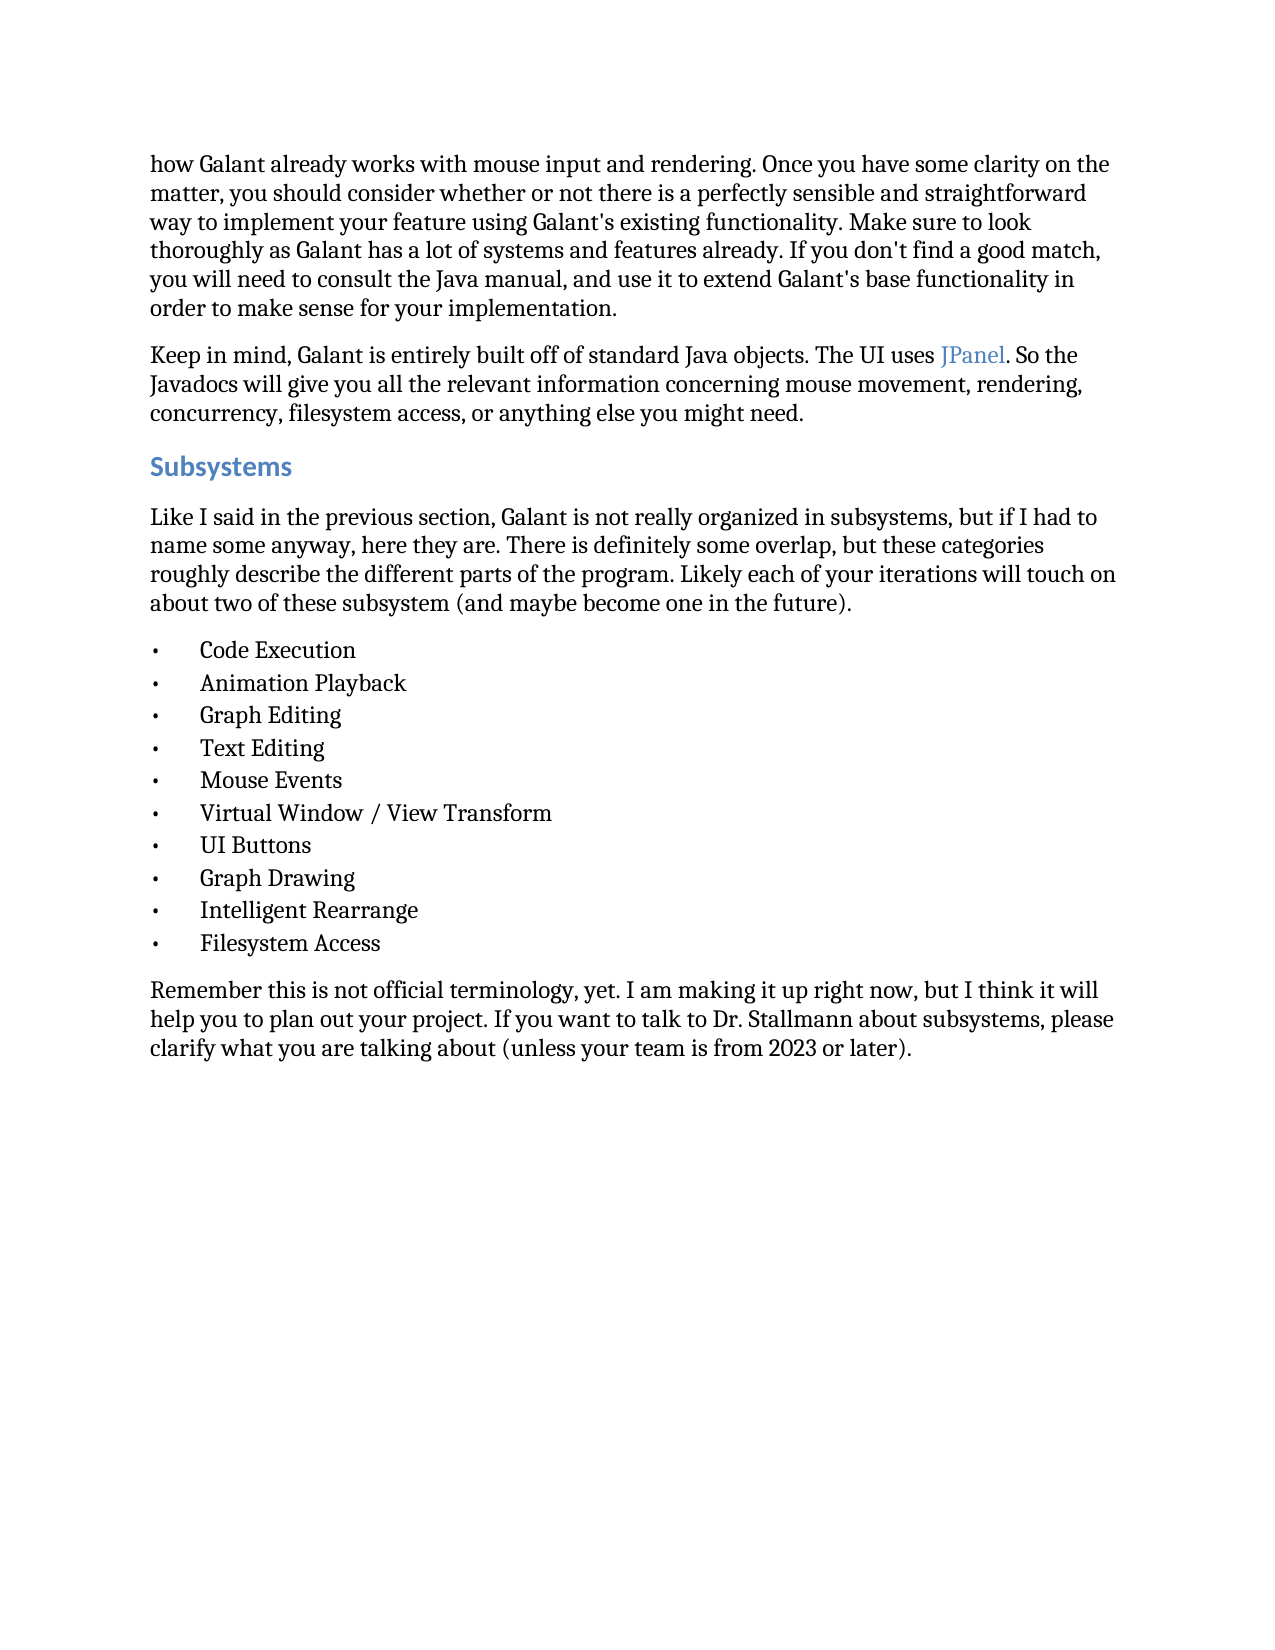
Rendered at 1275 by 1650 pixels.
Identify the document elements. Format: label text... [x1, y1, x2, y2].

list Code Execution [150, 636, 1125, 665]
list UI Buttons [150, 831, 1125, 860]
list Graph Editing [150, 701, 1125, 730]
list Intelligent Rearrange [150, 896, 1125, 925]
text Remember this is not official terminology, yet. I am making it up right now, but I think it will help you to plan out your project. If you want to talk to Dr. Stallmann about subsystems, please clarify what you are talking about (unless your team is from 2023 or later). [150, 976, 1125, 1063]
text Like I said in the previous section, Galant is not really organized in subsystems, but if I had to name some anyway, here they are. There is definitely some overlap, but these categories roughly describe the different parts of the program. Likely each of your iterations will touch on about two of these subsystem (and maybe become one in the future). [150, 503, 1125, 618]
list Virtual Window / View Transform [150, 799, 1125, 828]
list Filesystem Access [150, 929, 1125, 958]
list Mouse Events [150, 766, 1125, 795]
text Keep in mind, Galant is entirely built off of standard Java objects. The UI uses JPanel. So the Javadocs will give you all the relevant information concerning mouse movement, rendering, concurrency, filesystem access, or anything else you might need. [150, 341, 1125, 427]
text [150, 150, 1125, 322]
list Text Editing [150, 734, 1125, 763]
subtitle Subsystems [150, 448, 1125, 484]
list Graph Drawing [150, 864, 1125, 893]
list Animation Playback [150, 669, 1125, 698]
